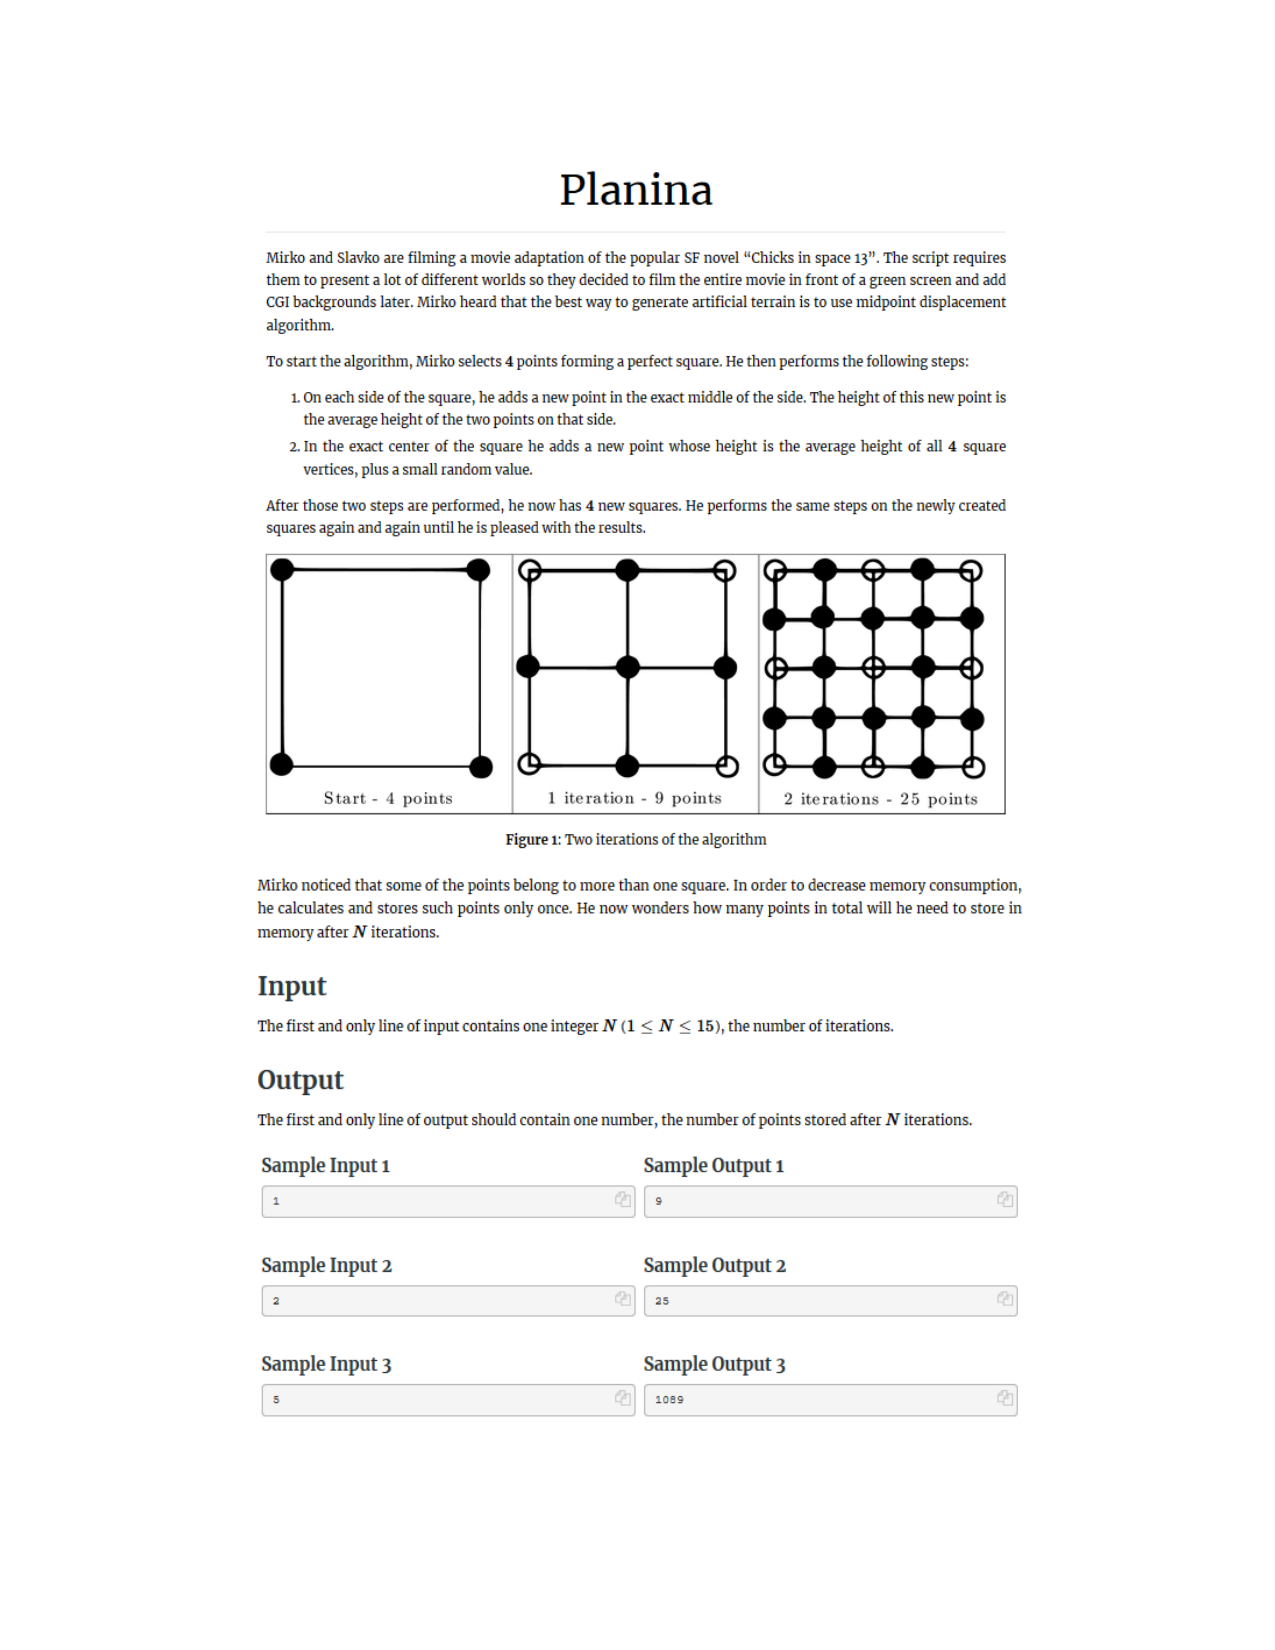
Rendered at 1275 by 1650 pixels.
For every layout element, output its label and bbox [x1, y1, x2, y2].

picture [246, 150, 1029, 861]
picture [245, 863, 1030, 1431]
